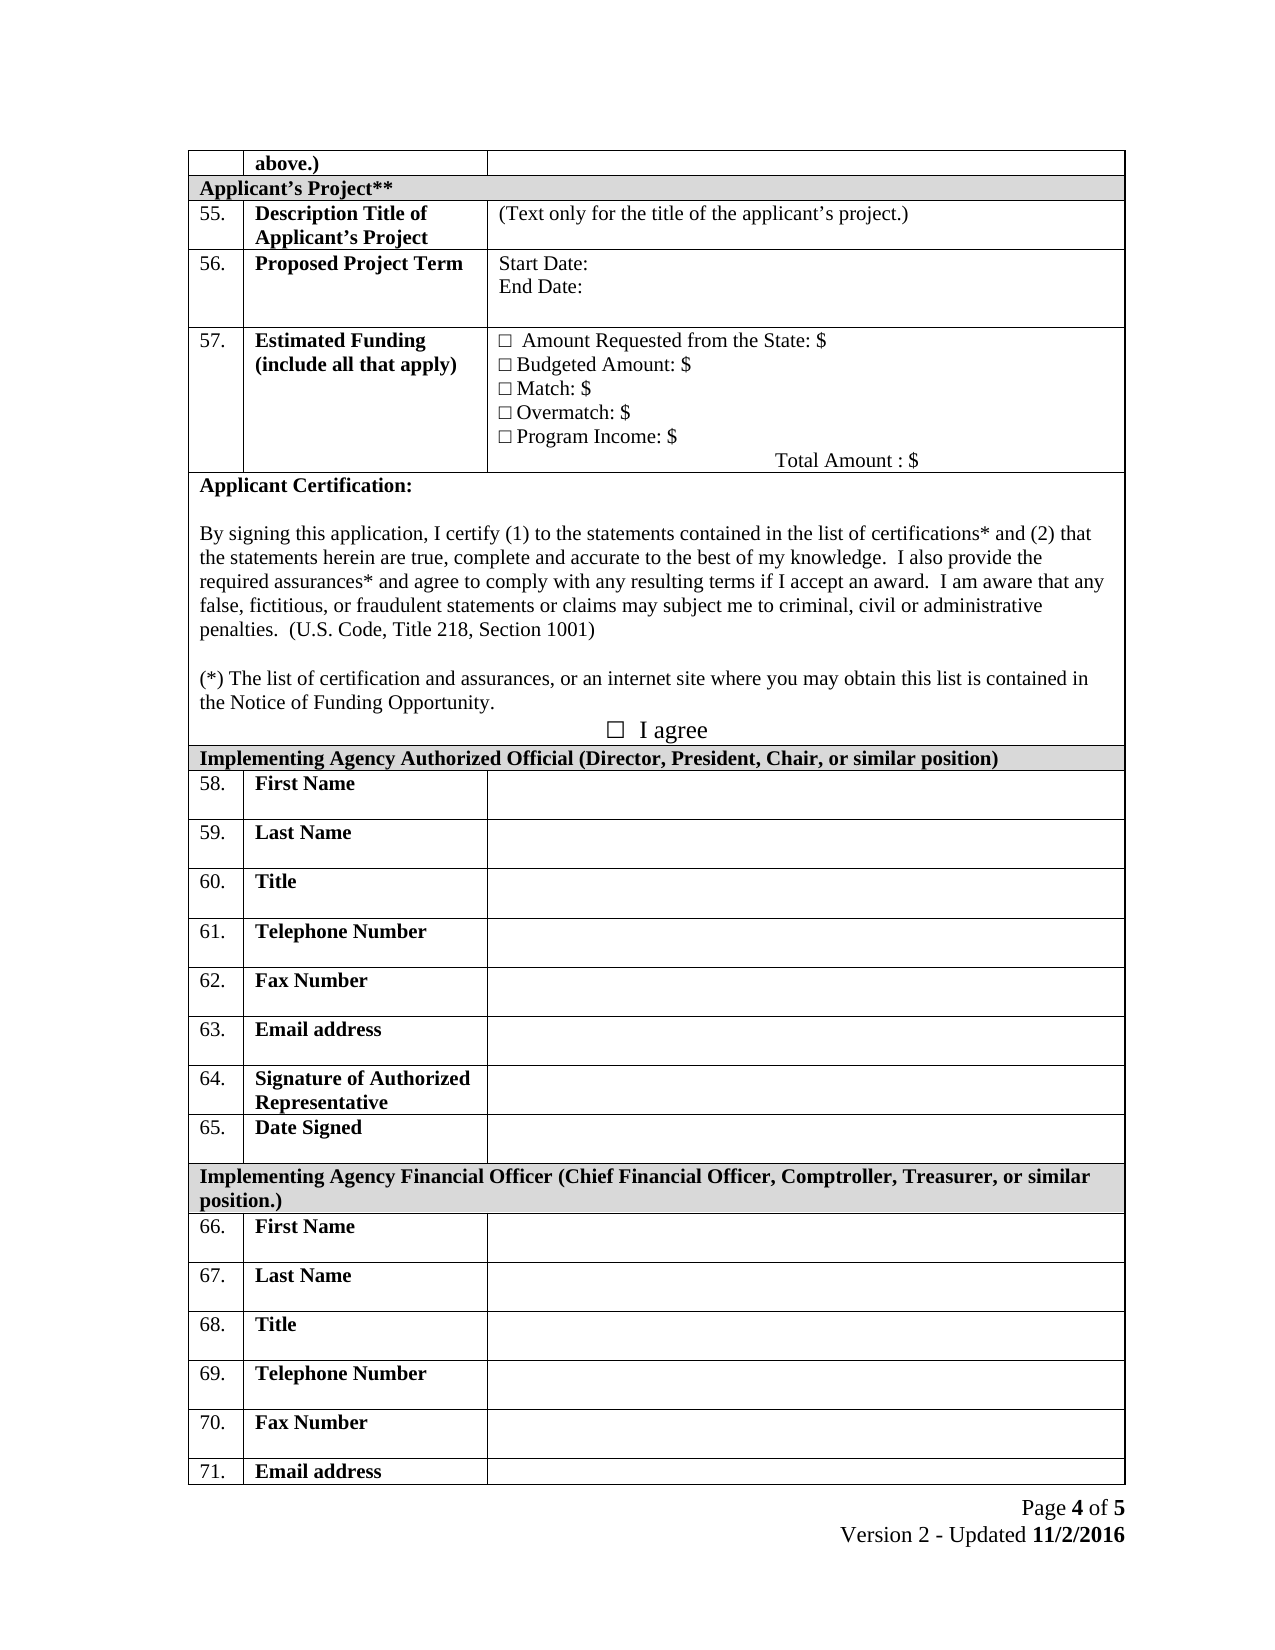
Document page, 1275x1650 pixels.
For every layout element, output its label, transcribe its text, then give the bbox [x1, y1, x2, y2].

table_cell [189, 771, 243, 819]
table_cell [488, 1410, 1124, 1458]
table_cell [189, 919, 243, 967]
table_cell [488, 1312, 1124, 1360]
table_cell [488, 968, 1124, 1016]
table_cell Estimated Funding (include all that apply) [244, 328, 487, 472]
table_cell [189, 1066, 243, 1114]
table_cell Implementing Agency Authorized Official (Director, President, Chair, or similar position) [189, 746, 1124, 770]
table_cell [488, 1459, 1124, 1483]
table_cell Last Name [244, 820, 487, 868]
table_cell Description Title of Applicant’s Project [244, 201, 487, 249]
table_cell [488, 771, 1124, 819]
table_cell [189, 1214, 243, 1262]
table_cell [488, 1017, 1124, 1065]
table_cell Date Signed [244, 1115, 487, 1163]
table_cell Email address [244, 1459, 487, 1483]
table_cell Proposed Project Term [244, 250, 487, 327]
table_cell [189, 1410, 243, 1458]
table_cell Applicant Certification: By signing this application, I certify (1) to the statements contained in the list of certifications* and (2) that the statements herein are true, complete and accurate to the best of my knowledge. I also provide the required assurances* and agree to comply with any resulting terms if I accept an award. I am aware that any false, fictitious, or fraudulent statements or claims may subject me to criminal, civil or administrative penalties. (U.S. Code, Title 218, Section 1001) (*) The list of certification and assurances, or an internet site where you may obtain this list is contained in the Notice of Funding Opportunity. I agree [189, 473, 1124, 745]
table_cell Telephone Number [244, 1361, 487, 1409]
table_cell First Name [244, 771, 487, 819]
table_cell [189, 1115, 243, 1163]
table_cell Last Name [244, 1263, 487, 1311]
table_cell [488, 151, 1124, 175]
table_cell [189, 1312, 243, 1360]
table_cell Title [244, 869, 487, 917]
table_cell Fax Number [244, 1410, 487, 1458]
table_cell [488, 1115, 1124, 1163]
table_cell [488, 1361, 1124, 1409]
table_cell Applicant’s Project** [189, 176, 1124, 200]
table_cell [488, 820, 1124, 868]
table_cell [488, 919, 1124, 967]
table_cell [189, 151, 243, 175]
table_cell [189, 250, 243, 327]
table_cell (Text only for the title of the applicant’s project.) [488, 201, 1124, 249]
table_cell [189, 201, 243, 249]
table_cell First Name [244, 1214, 487, 1262]
table_cell [488, 869, 1124, 917]
table_cell [488, 1214, 1124, 1262]
table_cell [488, 1263, 1124, 1311]
table_cell Email address [244, 1017, 487, 1065]
table_cell □ Amount Requested from the State: $ □ Budgeted Amount: $ □ Match: $ □ Overmatch: $ □ Program Income: $ Total Amount : $ [488, 328, 1124, 472]
table_cell [189, 820, 243, 868]
table_cell [189, 869, 243, 917]
table_cell Signature of Authorized Representative [244, 1066, 487, 1114]
table_cell [189, 1361, 243, 1409]
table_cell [244, 151, 487, 175]
table_cell [488, 1066, 1124, 1114]
table_cell [189, 968, 243, 1016]
table_cell Title [244, 1312, 487, 1360]
table_cell Fax Number [244, 968, 487, 1016]
table_cell [189, 1263, 243, 1311]
table_cell Start Date: End Date: [488, 250, 1124, 327]
table_cell [189, 1017, 243, 1065]
table_cell Implementing Agency Financial Officer (Chief Financial Officer, Comptroller, Treasurer, or similar position.) [189, 1164, 1124, 1212]
table_cell [189, 1459, 243, 1483]
table_cell [189, 328, 243, 472]
table_cell Telephone Number [244, 919, 487, 967]
